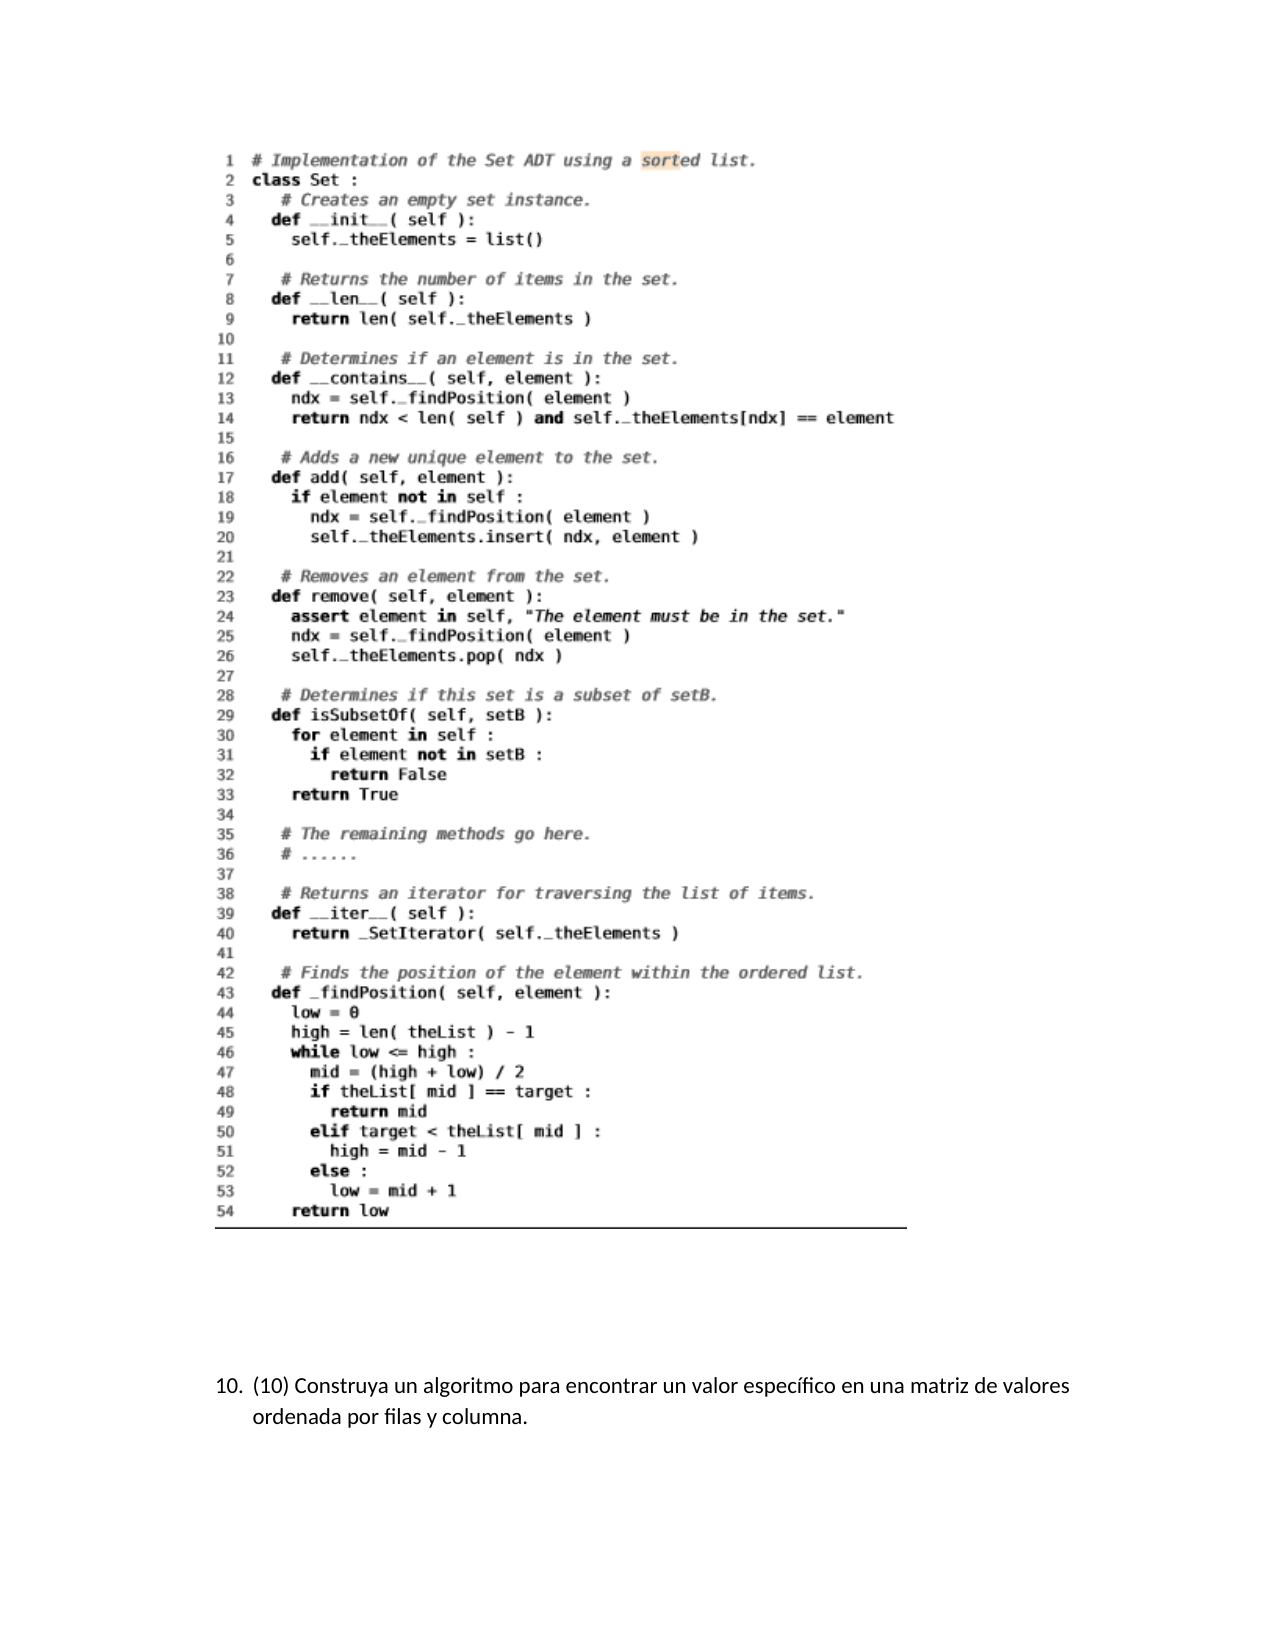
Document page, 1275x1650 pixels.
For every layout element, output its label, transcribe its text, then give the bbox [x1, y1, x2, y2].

list (10) Construya un algoritmo para encontrar un valor específico en una matriz de valores ordenada por filas y columna. [215, 1372, 1098, 1430]
picture [214, 147, 907, 1229]
